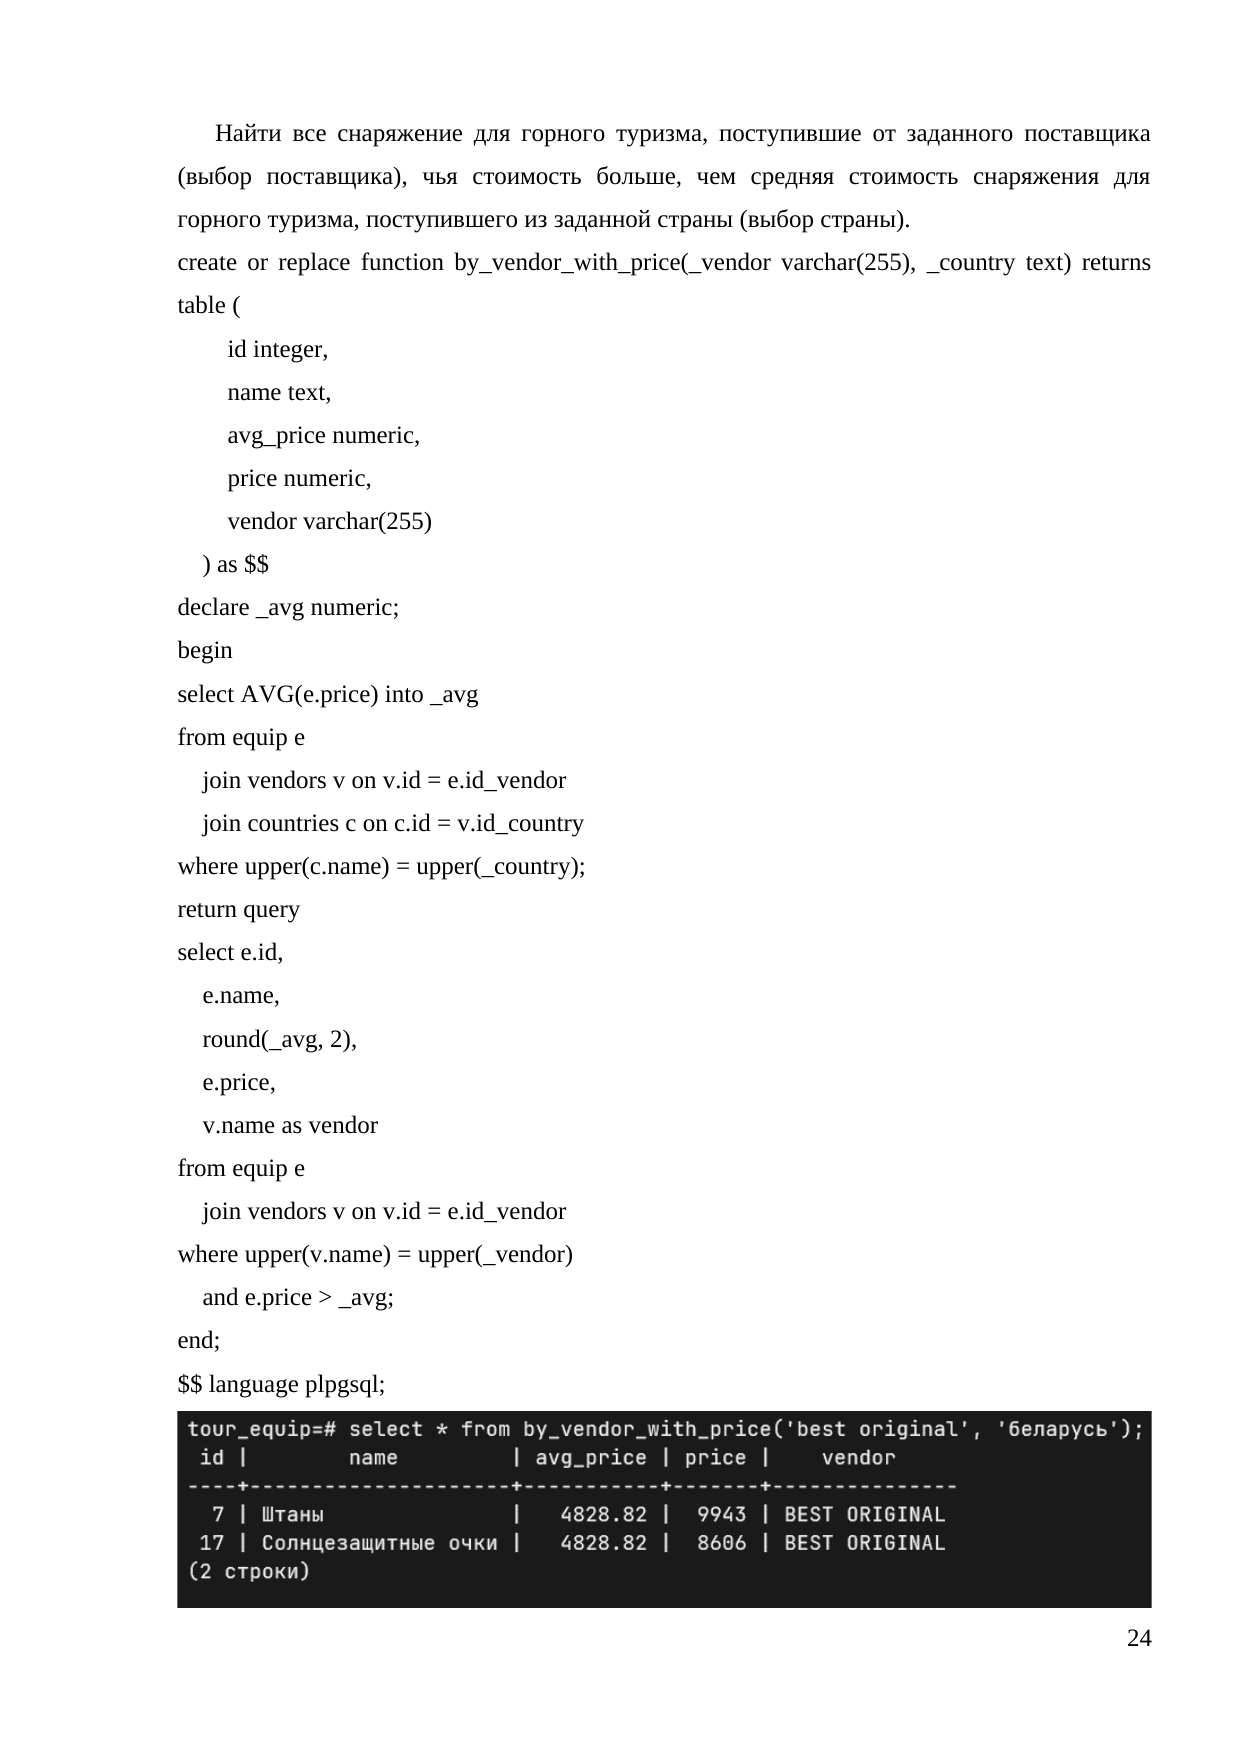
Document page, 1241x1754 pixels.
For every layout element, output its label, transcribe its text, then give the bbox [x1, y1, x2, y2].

text $$ language plpgsql; [177, 1369, 1152, 1397]
text id integer, [177, 334, 1152, 362]
text name text, [177, 377, 1152, 406]
text begin [177, 636, 1152, 664]
text where upper(c.name) = upper(_country); [177, 851, 1152, 880]
text from equip e [177, 1153, 1152, 1182]
text avg_price numeric, [177, 420, 1152, 449]
text vendor varchar(255) [177, 506, 1152, 535]
text Найти все снаряжение для горного туризма, поступившие от заданного поставщика (выбор поставщика), чья стоимость больше, чем средняя стоимость снаряжения для горного туризма, поступившего из заданной страны (выбор страны). [177, 118, 1152, 233]
text declare _avg numeric; [177, 592, 1152, 621]
text end; [177, 1326, 1152, 1354]
picture [177, 1411, 1152, 1608]
text price numeric, [177, 463, 1152, 492]
text where upper(v.name) = upper(_vendor) [177, 1239, 1152, 1268]
text e.name, [177, 981, 1152, 1009]
text join vendors v on v.id = e.id_vendor [177, 1196, 1152, 1225]
text select AVG(e.price) into _avg [177, 679, 1152, 707]
text v.name as vendor [177, 1110, 1152, 1139]
text join vendors v on v.id = e.id_vendor [177, 765, 1152, 794]
text join countries c on c.id = v.id_country [177, 808, 1152, 837]
text and e.price > _avg; [177, 1282, 1152, 1311]
text round(_avg, 2), [177, 1024, 1152, 1052]
text from equip e [177, 722, 1152, 751]
text return query [177, 894, 1152, 923]
text select e.id, [177, 937, 1152, 966]
text e.price, [177, 1067, 1152, 1096]
text create or replace function by_vendor_with_price(_vendor varchar(255), _country text) returns table ( [177, 247, 1152, 319]
text ) as $$ [177, 549, 1152, 578]
